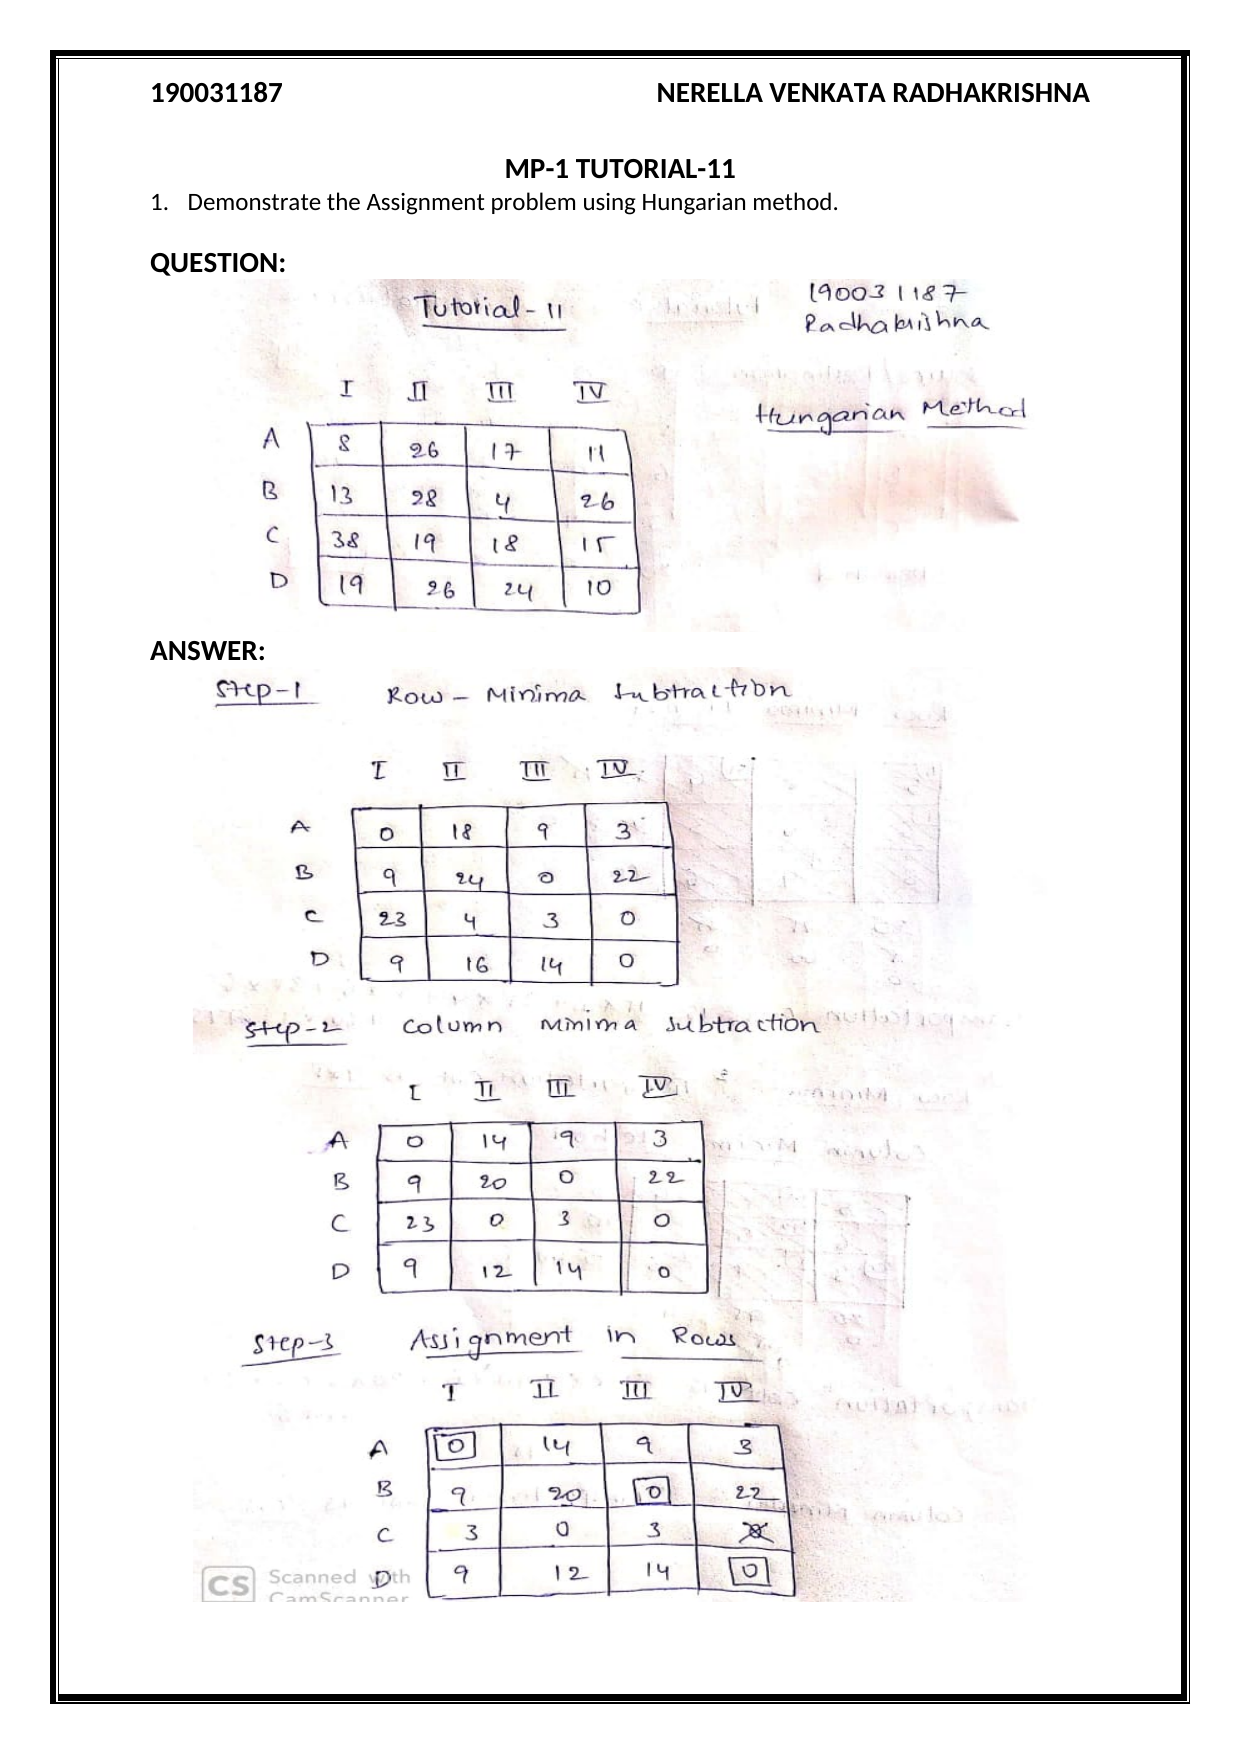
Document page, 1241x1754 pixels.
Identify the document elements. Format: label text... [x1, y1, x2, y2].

picture [192, 667, 1048, 1602]
list Demonstrate the Assignment problem using Hungarian method. [150, 186, 1090, 216]
picture [201, 279, 1039, 632]
text QUESTION: [150, 244, 1090, 280]
text ANSWER: [150, 632, 1090, 667]
text MP-1 TUTORIAL-11 [150, 150, 1090, 186]
